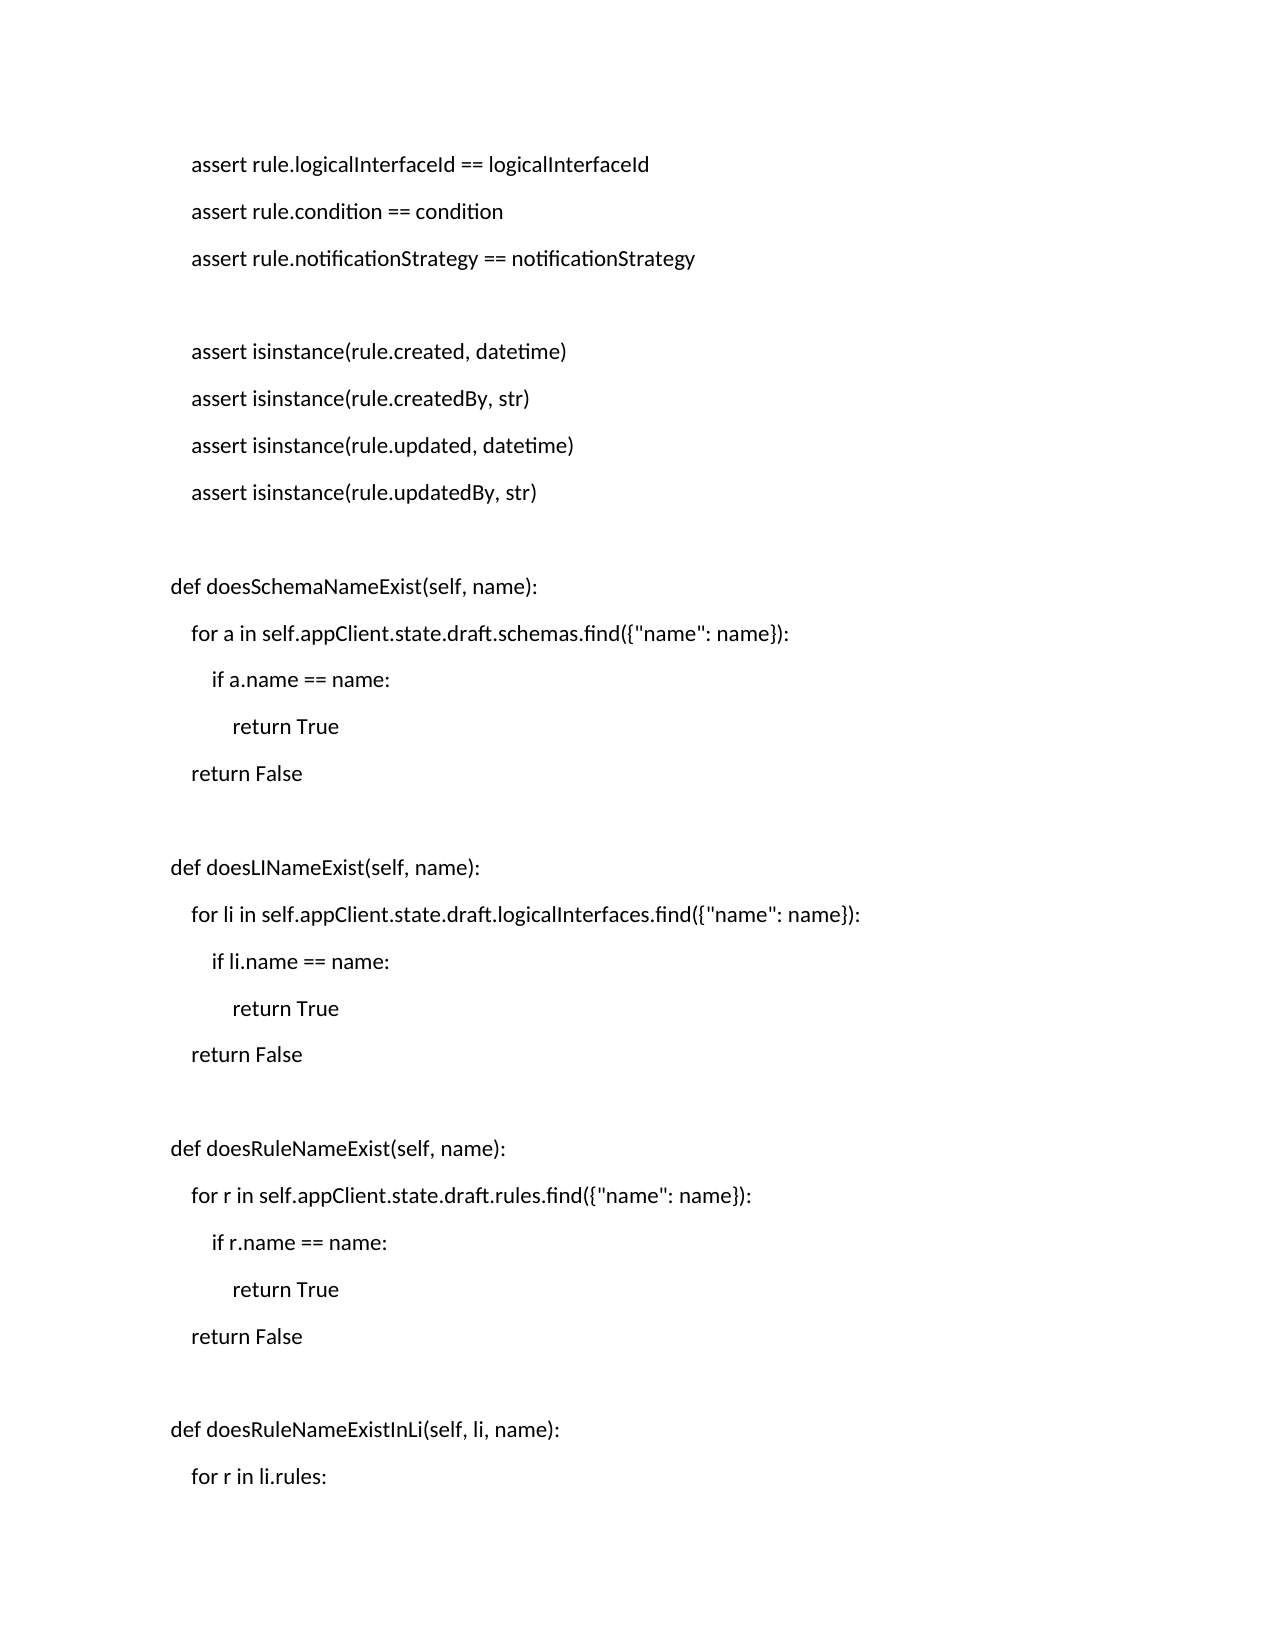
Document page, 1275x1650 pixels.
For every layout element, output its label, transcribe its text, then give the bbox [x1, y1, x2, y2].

text return False [150, 1322, 1125, 1350]
text if a.name == name: [150, 666, 1125, 694]
text for a in self.appClient.state.draft.schemas.find({"name": name}): [150, 619, 1125, 647]
text return True [150, 1275, 1125, 1303]
text assert isinstance(rule.updated, datetime) [150, 431, 1125, 459]
text for r in self.appClient.state.draft.rules.find({"name": name}): [150, 1181, 1125, 1209]
text def doesRuleNameExistInLi(self, li, name): [150, 1416, 1125, 1444]
text assert rule.notificationStrategy == notificationStrategy [150, 244, 1125, 272]
text for r in li.rules: [150, 1462, 1125, 1491]
text return False [150, 759, 1125, 787]
text def doesRuleNameExist(self, name): [150, 1134, 1125, 1162]
text assert isinstance(rule.updatedBy, str) [150, 478, 1125, 506]
text def doesSchemaNameExist(self, name): [150, 572, 1125, 600]
text assert rule.condition == condition [150, 197, 1125, 225]
text assert rule.logicalInterfaceId == logicalInterfaceId [150, 150, 1125, 178]
text return True [150, 994, 1125, 1022]
text for li in self.appClient.state.draft.logicalInterfaces.find({"name": name}): [150, 900, 1125, 928]
text return False [150, 1041, 1125, 1069]
text assert isinstance(rule.created, datetime) [150, 337, 1125, 366]
text if r.name == name: [150, 1228, 1125, 1256]
text if li.name == name: [150, 947, 1125, 975]
text def doesLINameExist(self, name): [150, 853, 1125, 881]
text return True [150, 712, 1125, 741]
text assert isinstance(rule.createdBy, str) [150, 384, 1125, 412]
